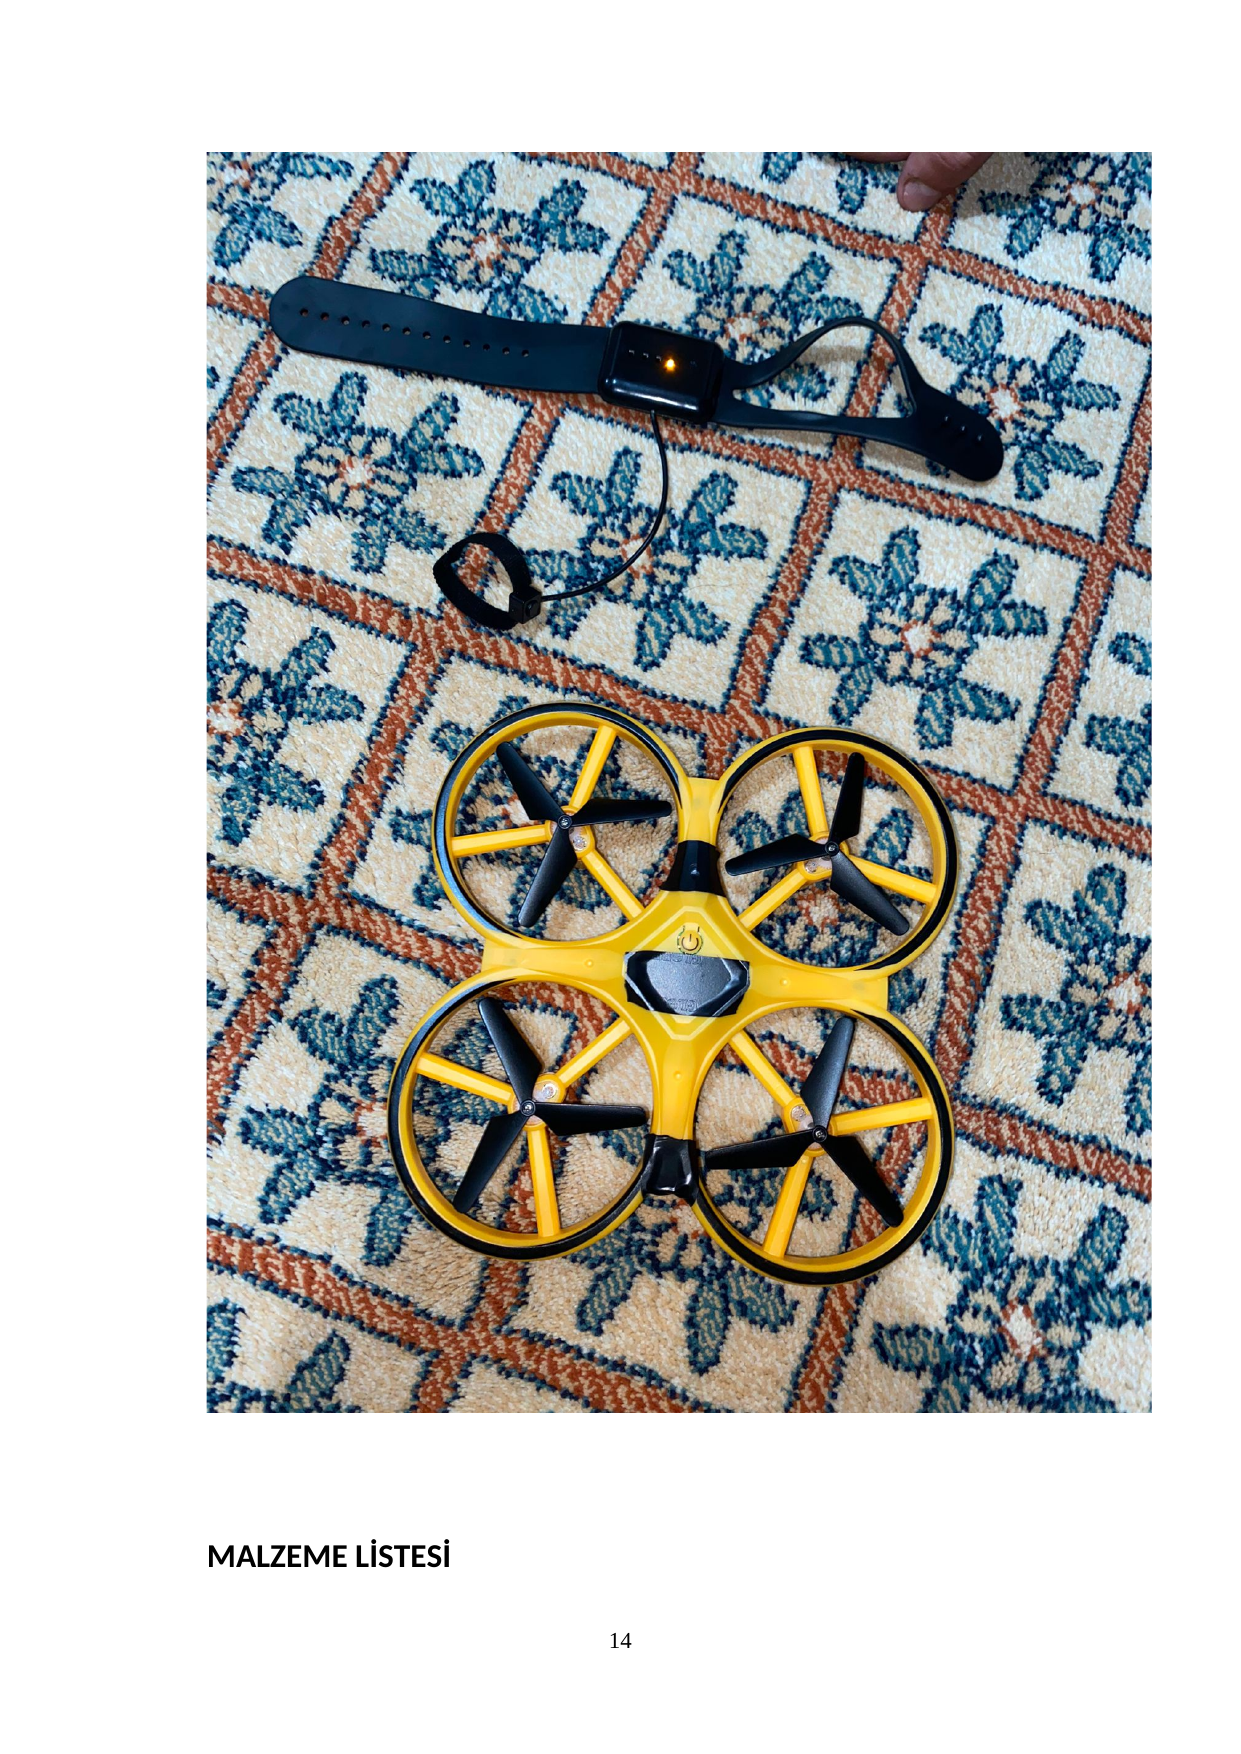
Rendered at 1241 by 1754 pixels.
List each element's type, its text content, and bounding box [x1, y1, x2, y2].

picture [206, 152, 1152, 1413]
text MALZEME LİSTESİ [207, 1535, 1093, 1576]
